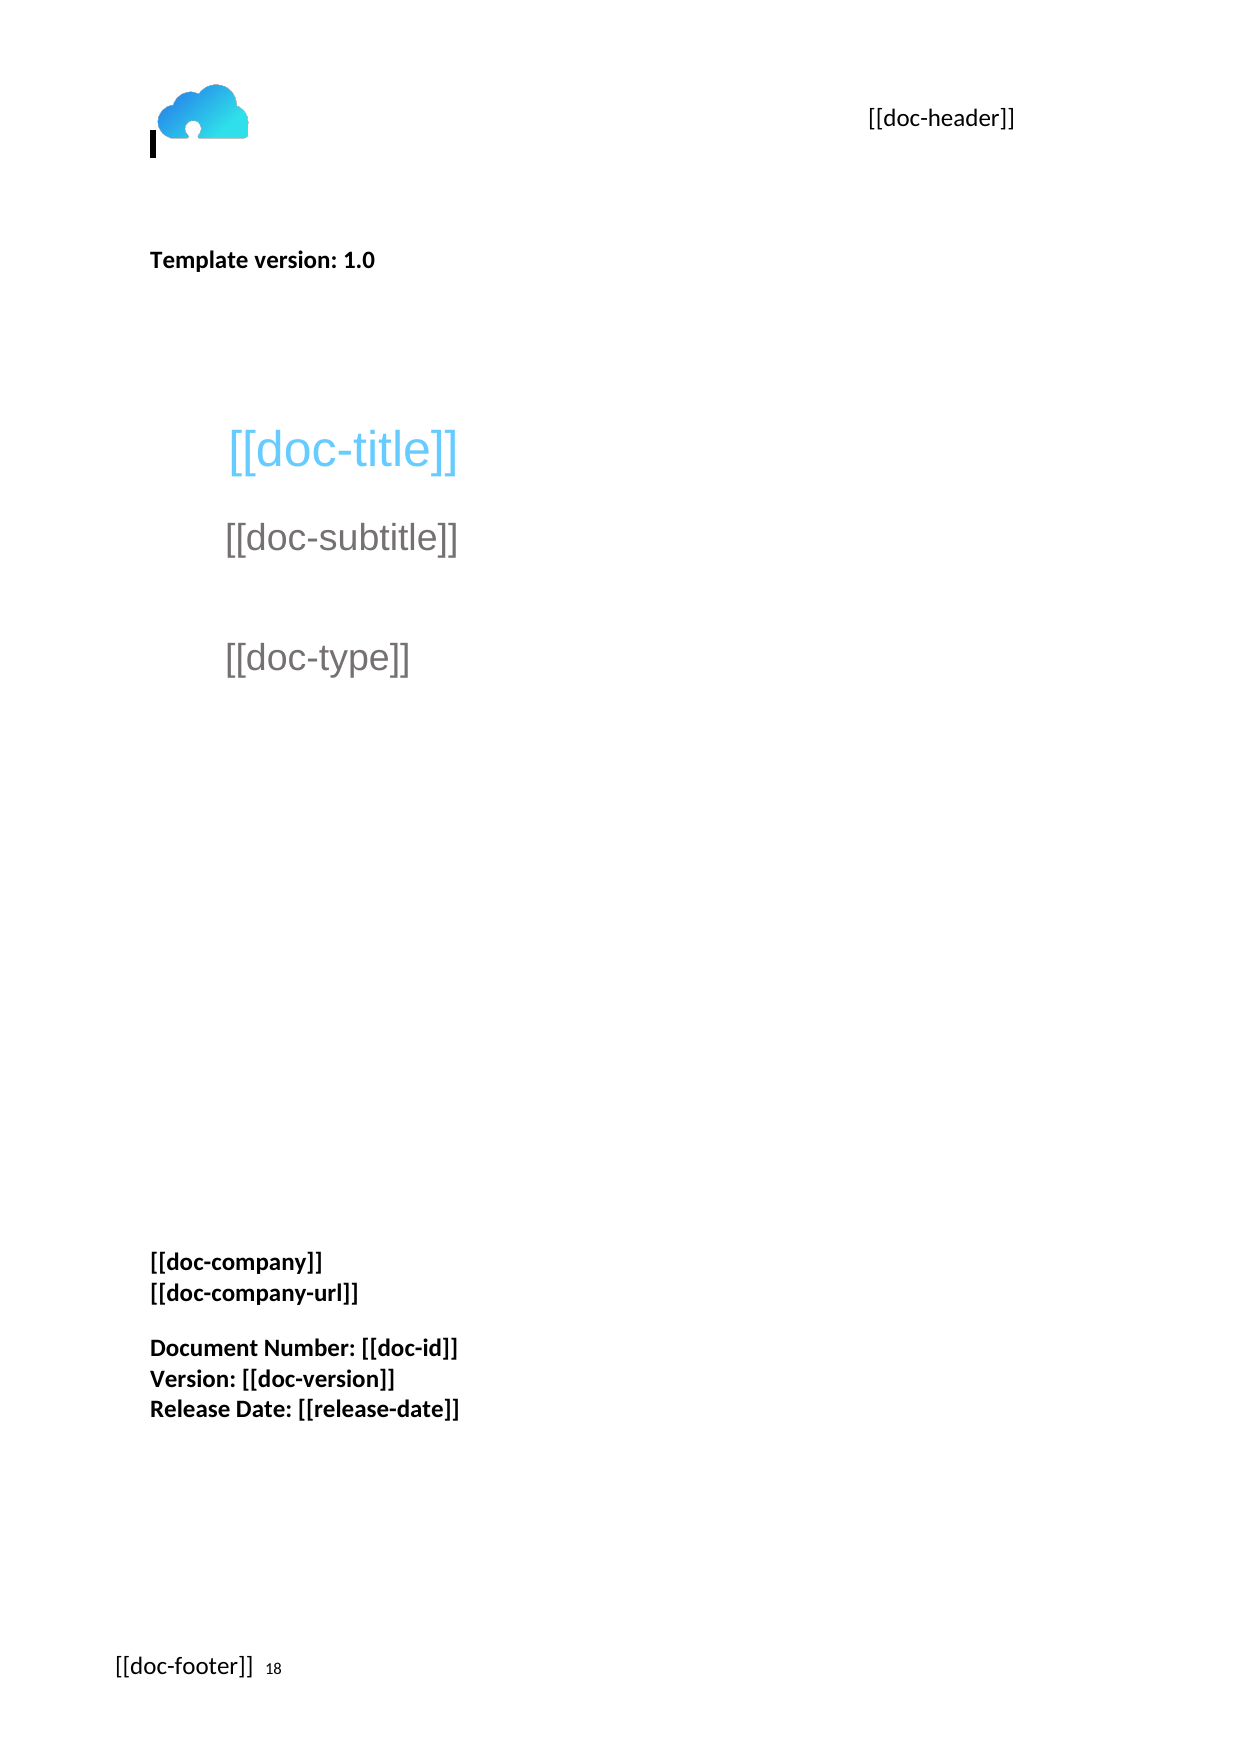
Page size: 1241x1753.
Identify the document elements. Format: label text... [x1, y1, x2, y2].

text Template version: 1.0 [150, 244, 1090, 275]
text Release Date: [[release-date]] [150, 1393, 1090, 1424]
subtitle [[doc-type]] [150, 636, 1090, 679]
picture [156, 73, 249, 153]
text [[doc-company]] [150, 1246, 1090, 1277]
text Version: [[doc-version]] [150, 1363, 1090, 1393]
title [[doc-title]] [150, 420, 1090, 477]
text Document Number: [[doc-id]] [150, 1332, 1090, 1363]
subtitle [[doc-subtitle]] [150, 515, 1090, 558]
text [[doc-company-url]] [150, 1277, 1090, 1307]
